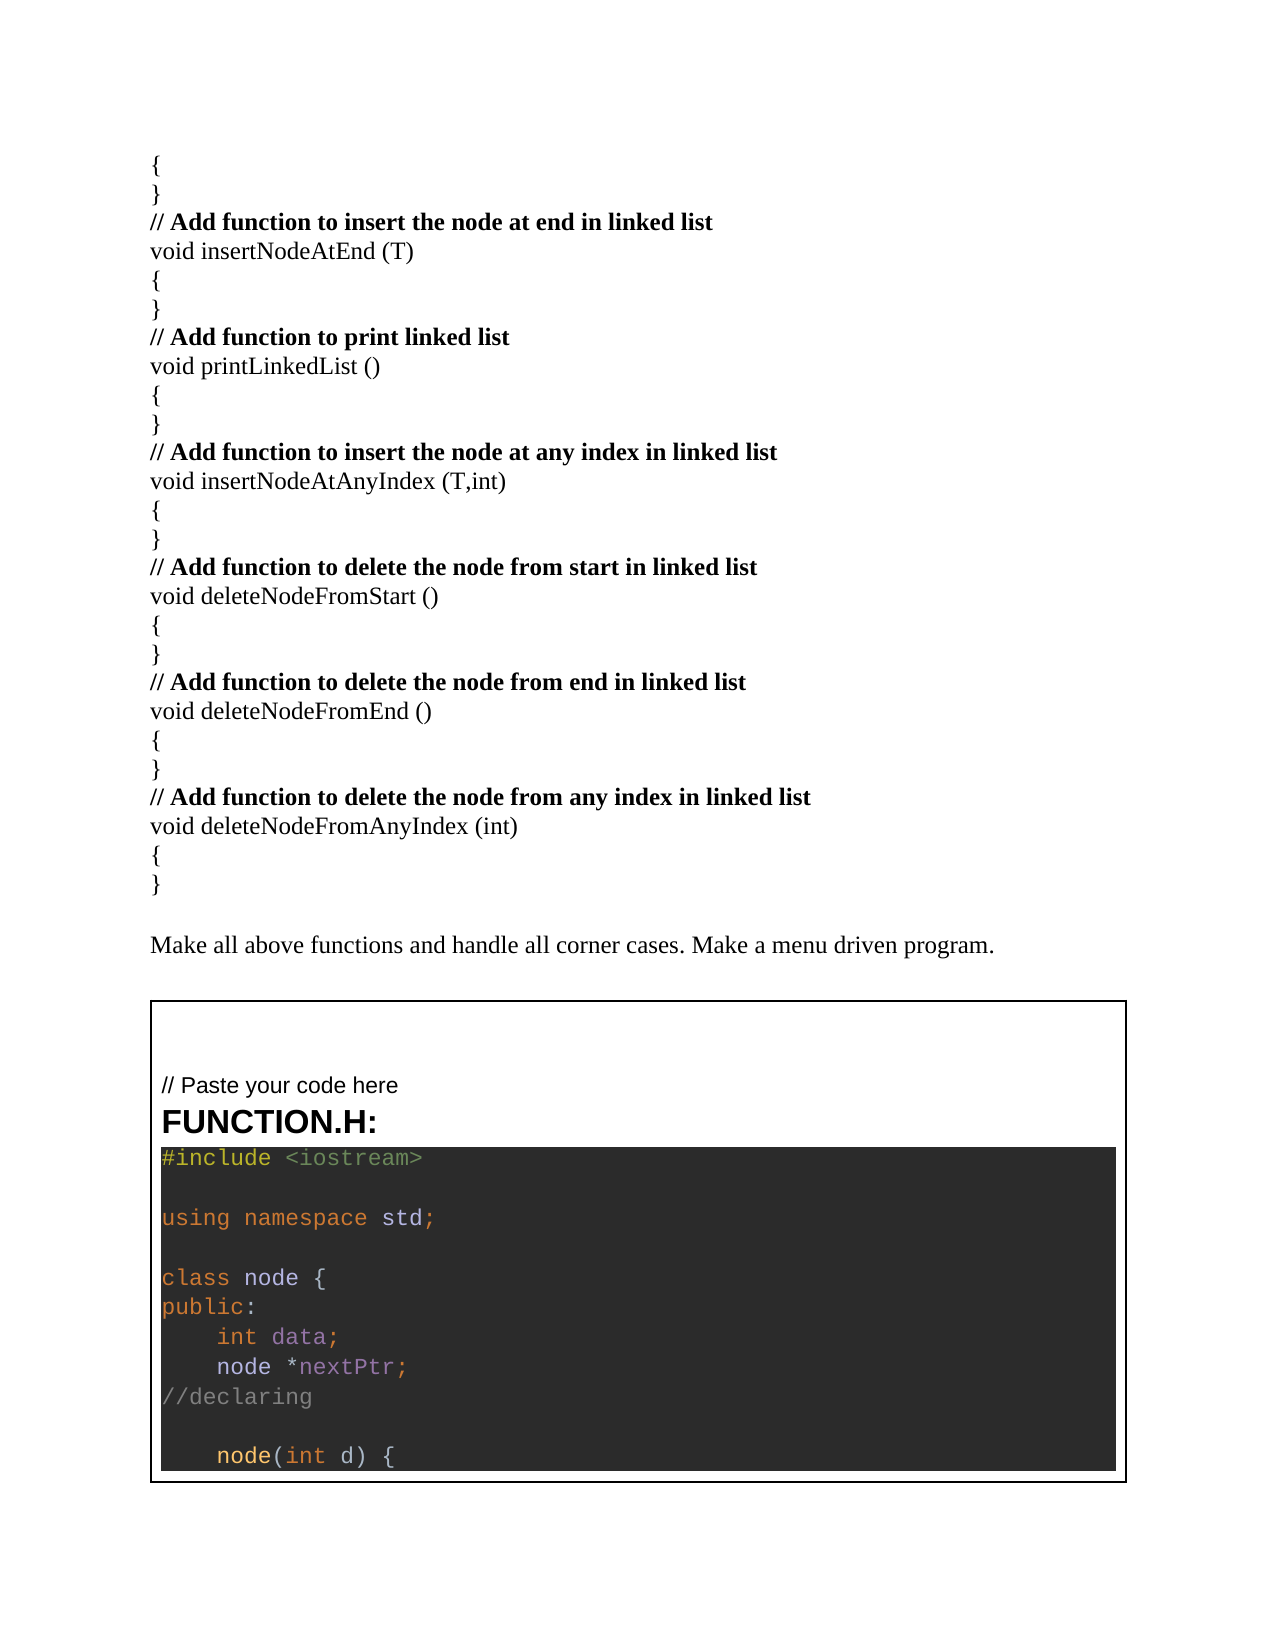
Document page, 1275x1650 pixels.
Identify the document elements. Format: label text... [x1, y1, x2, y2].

text } [150, 754, 1125, 782]
text } [150, 639, 1125, 667]
text // Add function to delete the node from start in linked list [150, 552, 1125, 581]
text // Add function to delete the node from any index in linked list [150, 782, 1125, 811]
text } [150, 294, 1125, 322]
text // Add function to insert the node at end in linked list [150, 207, 1125, 236]
text { [150, 840, 1125, 869]
text // Add function to insert the node at any index in linked list [150, 437, 1125, 466]
text { [150, 725, 1125, 754]
text Make all above functions and handle all corner cases. Make a menu driven program. [150, 931, 1125, 959]
text // Add function to print linked list [150, 322, 1125, 351]
text { [150, 380, 1125, 409]
text { [150, 610, 1125, 639]
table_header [152, 1002, 1125, 1481]
text void printLinkedList () [150, 351, 1125, 380]
text void deleteNodeFromEnd () [150, 696, 1125, 725]
text { [150, 495, 1125, 524]
text void deleteNodeFromAnyIndex (int) [150, 811, 1125, 840]
text // Add function to delete the node from end in linked list [150, 667, 1125, 696]
text void insertNodeAtAnyIndex (T,int) [150, 466, 1125, 495]
text } [150, 869, 1125, 897]
text void deleteNodeFromStart () [150, 581, 1125, 610]
text } [150, 179, 1125, 207]
text { [150, 150, 1125, 179]
text } [150, 409, 1125, 437]
text void insertNodeAtEnd (T) [150, 236, 1125, 265]
text } [150, 524, 1125, 552]
text { [150, 265, 1125, 294]
